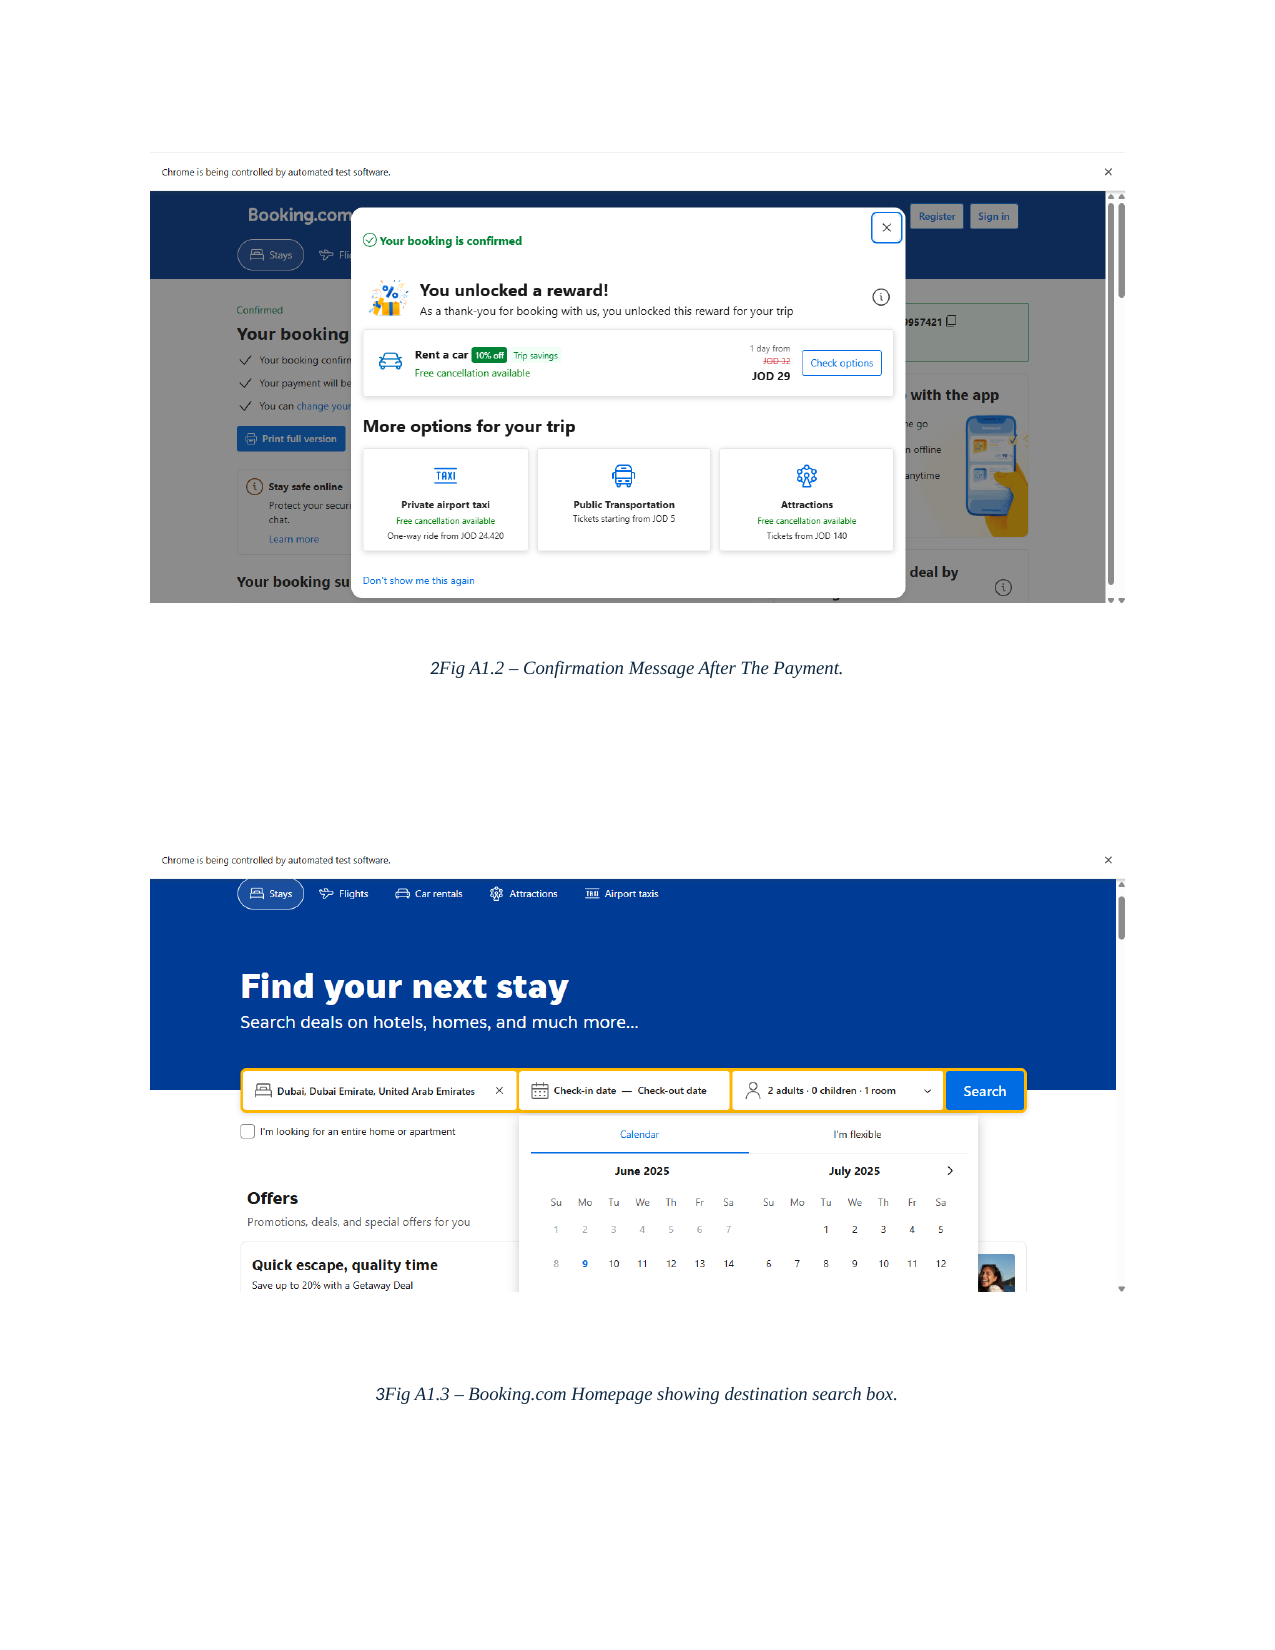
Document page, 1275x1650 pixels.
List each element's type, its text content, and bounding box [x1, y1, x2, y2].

text 3Fig A1.3 – Booking.com Homepage showing destination search box. [150, 1382, 1125, 1404]
picture [150, 150, 1125, 603]
picture [150, 841, 1125, 1292]
